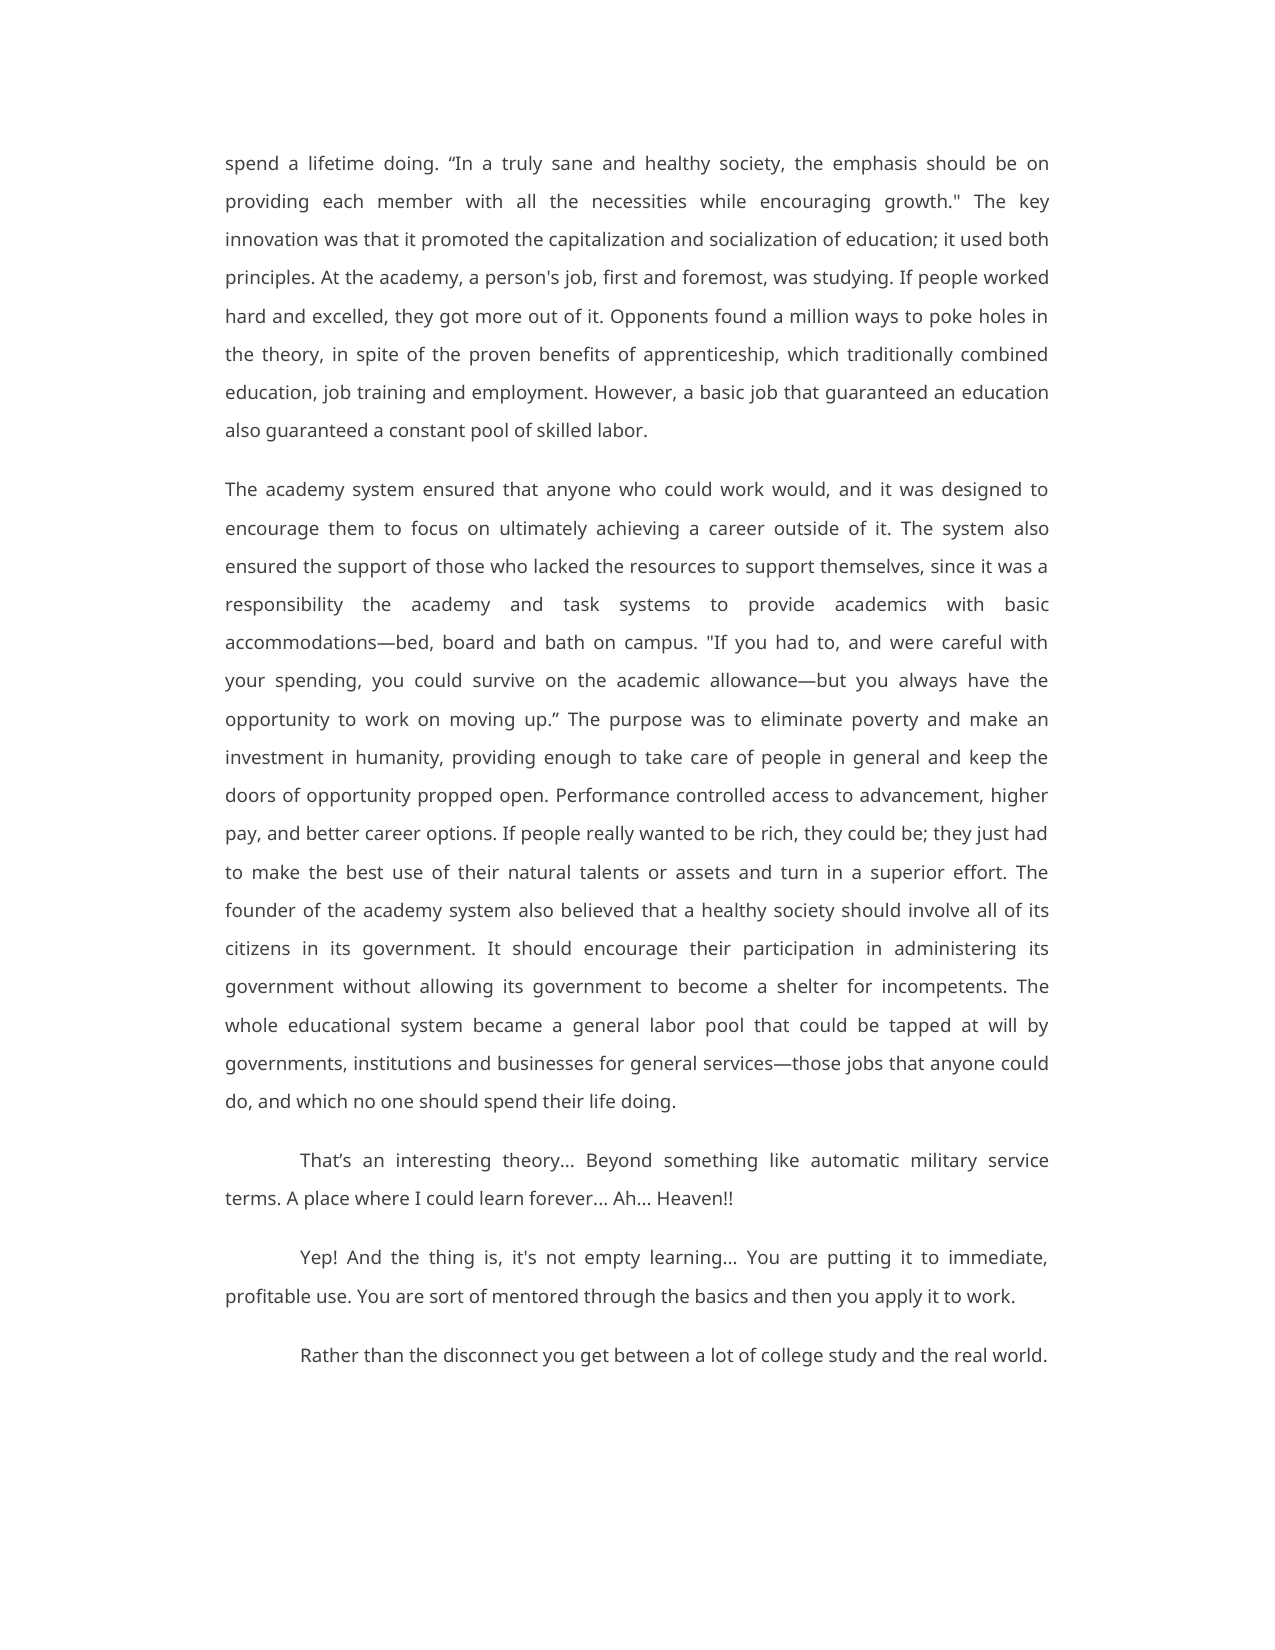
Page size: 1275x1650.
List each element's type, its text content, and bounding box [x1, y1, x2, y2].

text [225, 150, 1050, 443]
text The academy system ensured that anyone who could work would, and it was designed to encourage them to focus on ultimately achieving a career outside of it. The system also ensured the support of those who lacked the resources to support themselves, since it was a responsibility the academy and task systems to provide academics with basic accommodations—bed, board and bath on campus. "If you had to, and were careful with your spending, you could survive on the academic allowance—but you always have the opportunity to work on moving up.” The purpose was to eliminate poverty and make an investment in humanity, providing enough to take care of people in general and keep the doors of opportunity propped open. Performance controlled access to advancement, higher pay, and better career options. If people really wanted to be rich, they could be; they just had to make the best use of their natural talents or assets and turn in a superior effort. The founder of the academy system also believed that a healthy society should involve all of its citizens in its government. It should encourage their participation in administering its government without allowing its government to become a shelter for incompetents. The whole educational system became a general labor pool that could be tapped at will by governments, institutions and businesses for general services—those jobs that anyone could do, and which no one should spend their life doing. [225, 477, 1050, 1114]
text That’s an interesting theory... Beyond something like automatic military service terms. A place where I could learn forever... Ah... Heaven!! [225, 1147, 1050, 1211]
text Yep! And the thing is, it's not empty learning... You are putting it to immediate, profitable use. You are sort of mentored through the basics and then you apply it to work. [225, 1245, 1050, 1308]
text Rather than the disconnect you get between a lot of college study and the real world. [225, 1342, 1050, 1367]
